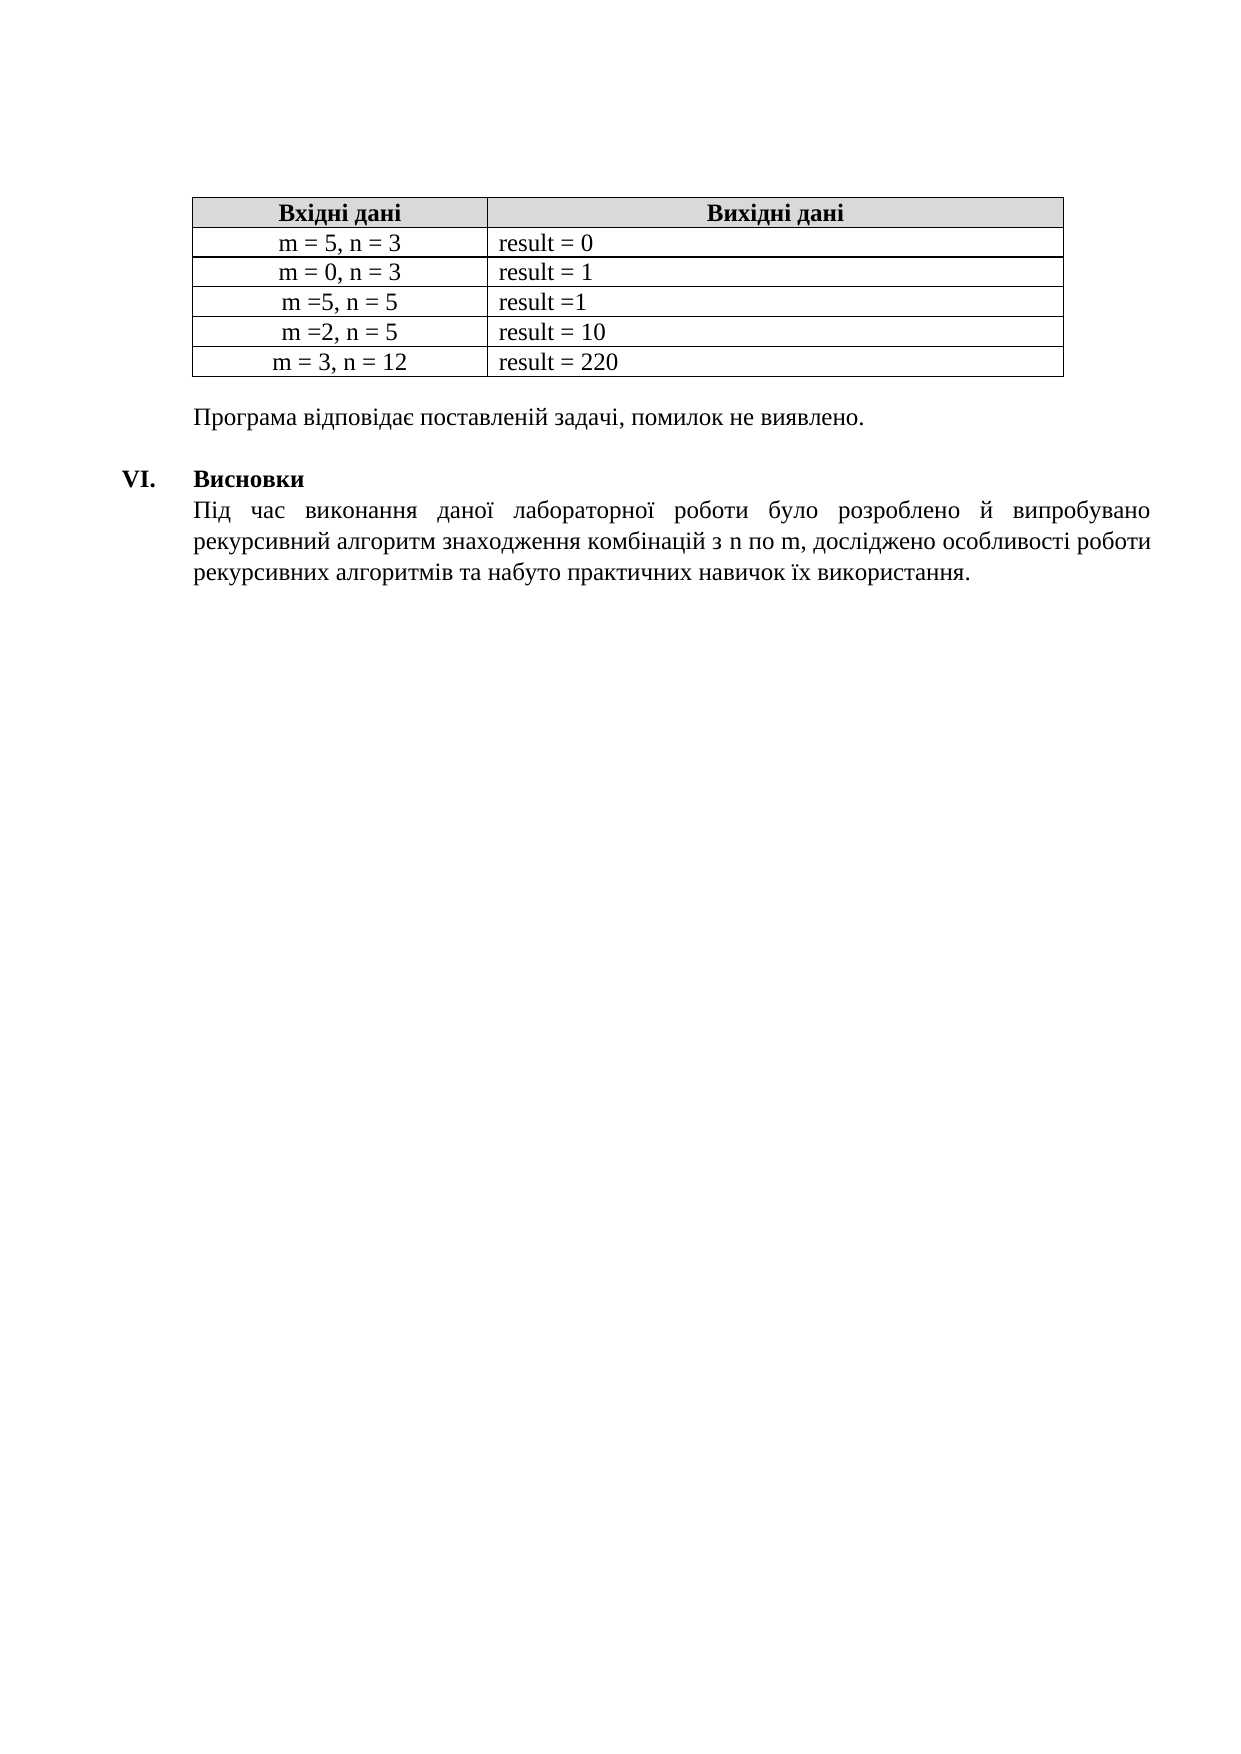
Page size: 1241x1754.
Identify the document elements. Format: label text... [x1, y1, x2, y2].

table_cell m = 0, n = 3 [193, 258, 487, 286]
list Під час виконання даної лабораторної роботи було розроблено й випробувано рекурсивний алгоритм знаходження комбінацій з n по m, досліджено особливості роботи рекурсивних алгоритмів та набуто практичних навичок їх використання. [193, 495, 1152, 586]
table_header Вхідні дані [193, 198, 487, 227]
table_cell result = 1 [488, 258, 1063, 286]
table_cell m = 5, n = 3 [193, 228, 487, 256]
table_cell m = 3, n = 12 [193, 347, 487, 376]
table_cell result = 0 [488, 228, 1063, 256]
table_cell result = 10 [488, 317, 1063, 346]
table_header Вихідні дані [488, 198, 1063, 227]
list Програма відповідає поставленій задачі, помилок не виявлено. [193, 402, 1152, 430]
table_cell result = 220 [488, 347, 1063, 376]
table_cell m =5, n = 5 [193, 287, 487, 316]
table_cell m =2, n = 5 [193, 317, 487, 346]
table_cell result =1 [488, 287, 1063, 316]
list Висновки [156, 464, 1152, 492]
